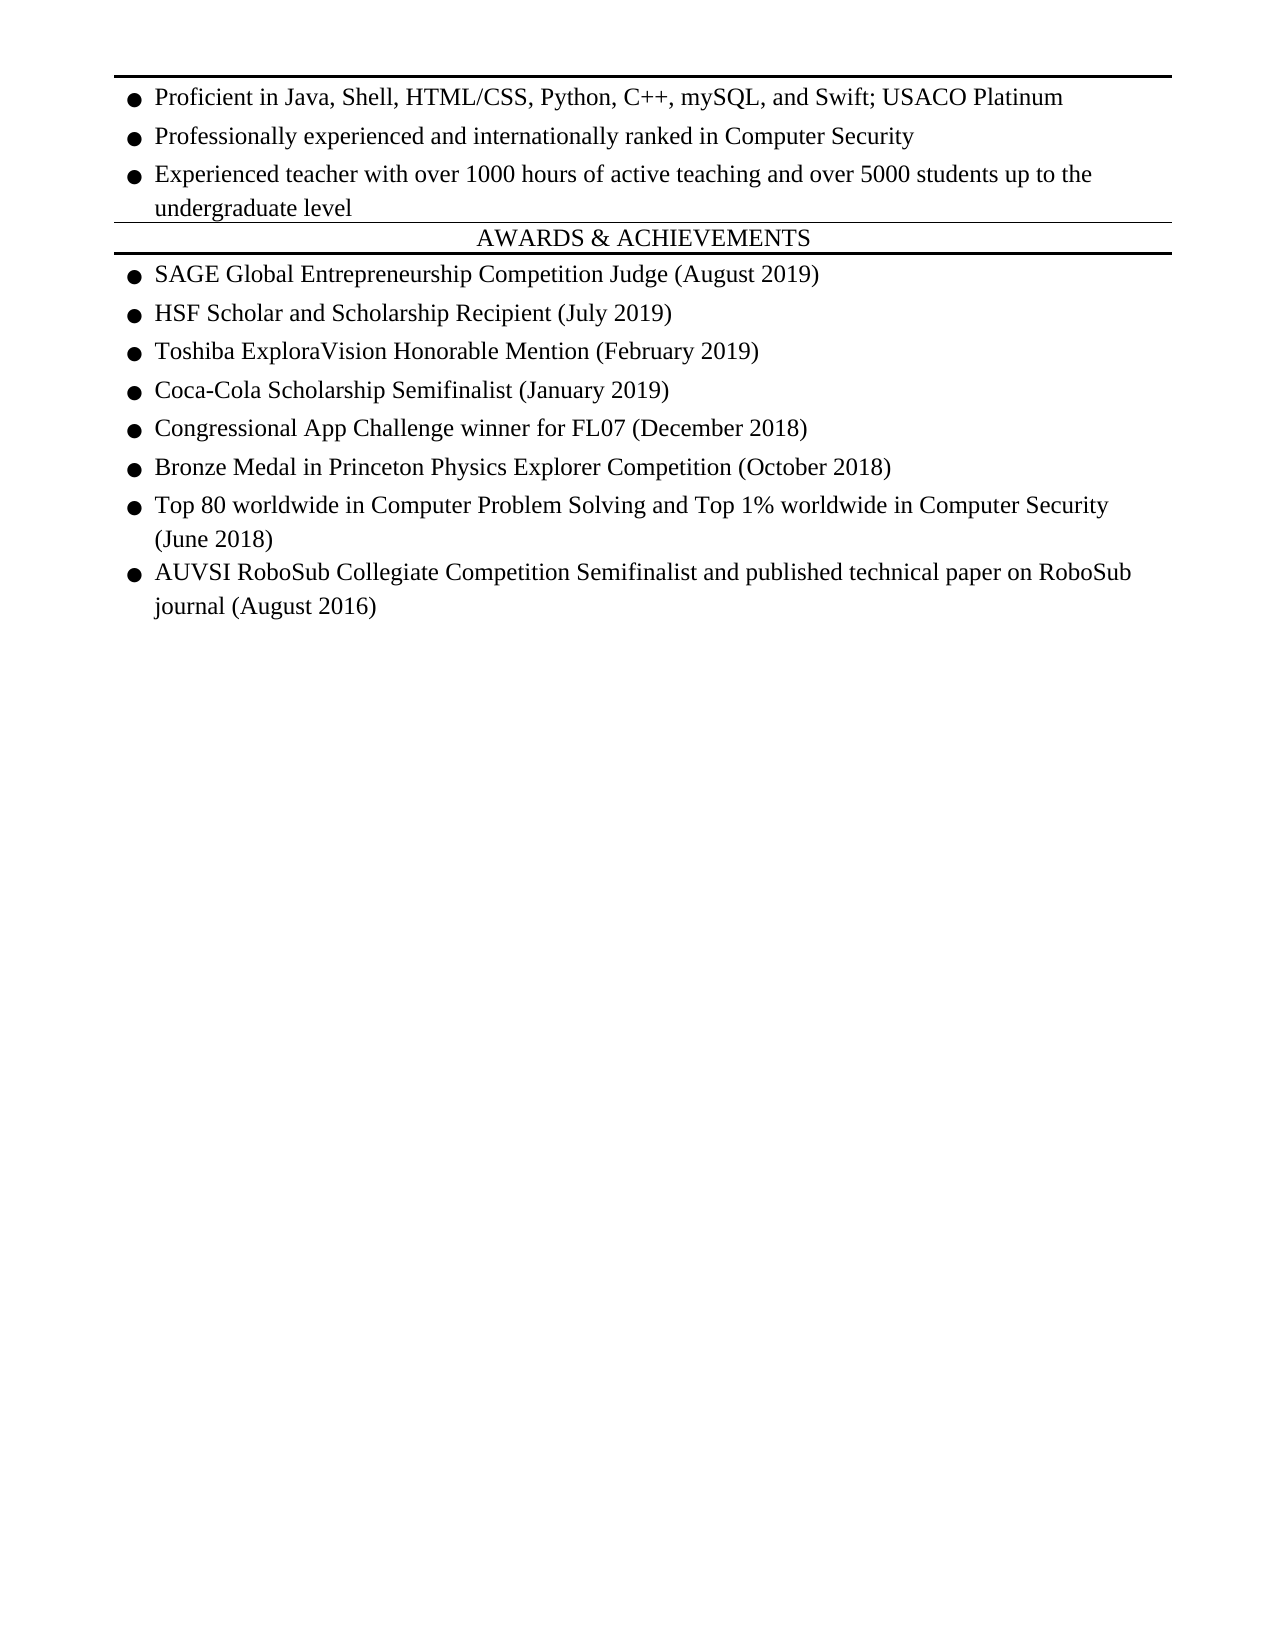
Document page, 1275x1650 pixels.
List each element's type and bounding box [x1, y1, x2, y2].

table_cell [114, 255, 1172, 620]
table_cell [114, 223, 1172, 252]
table_cell [114, 78, 1172, 222]
